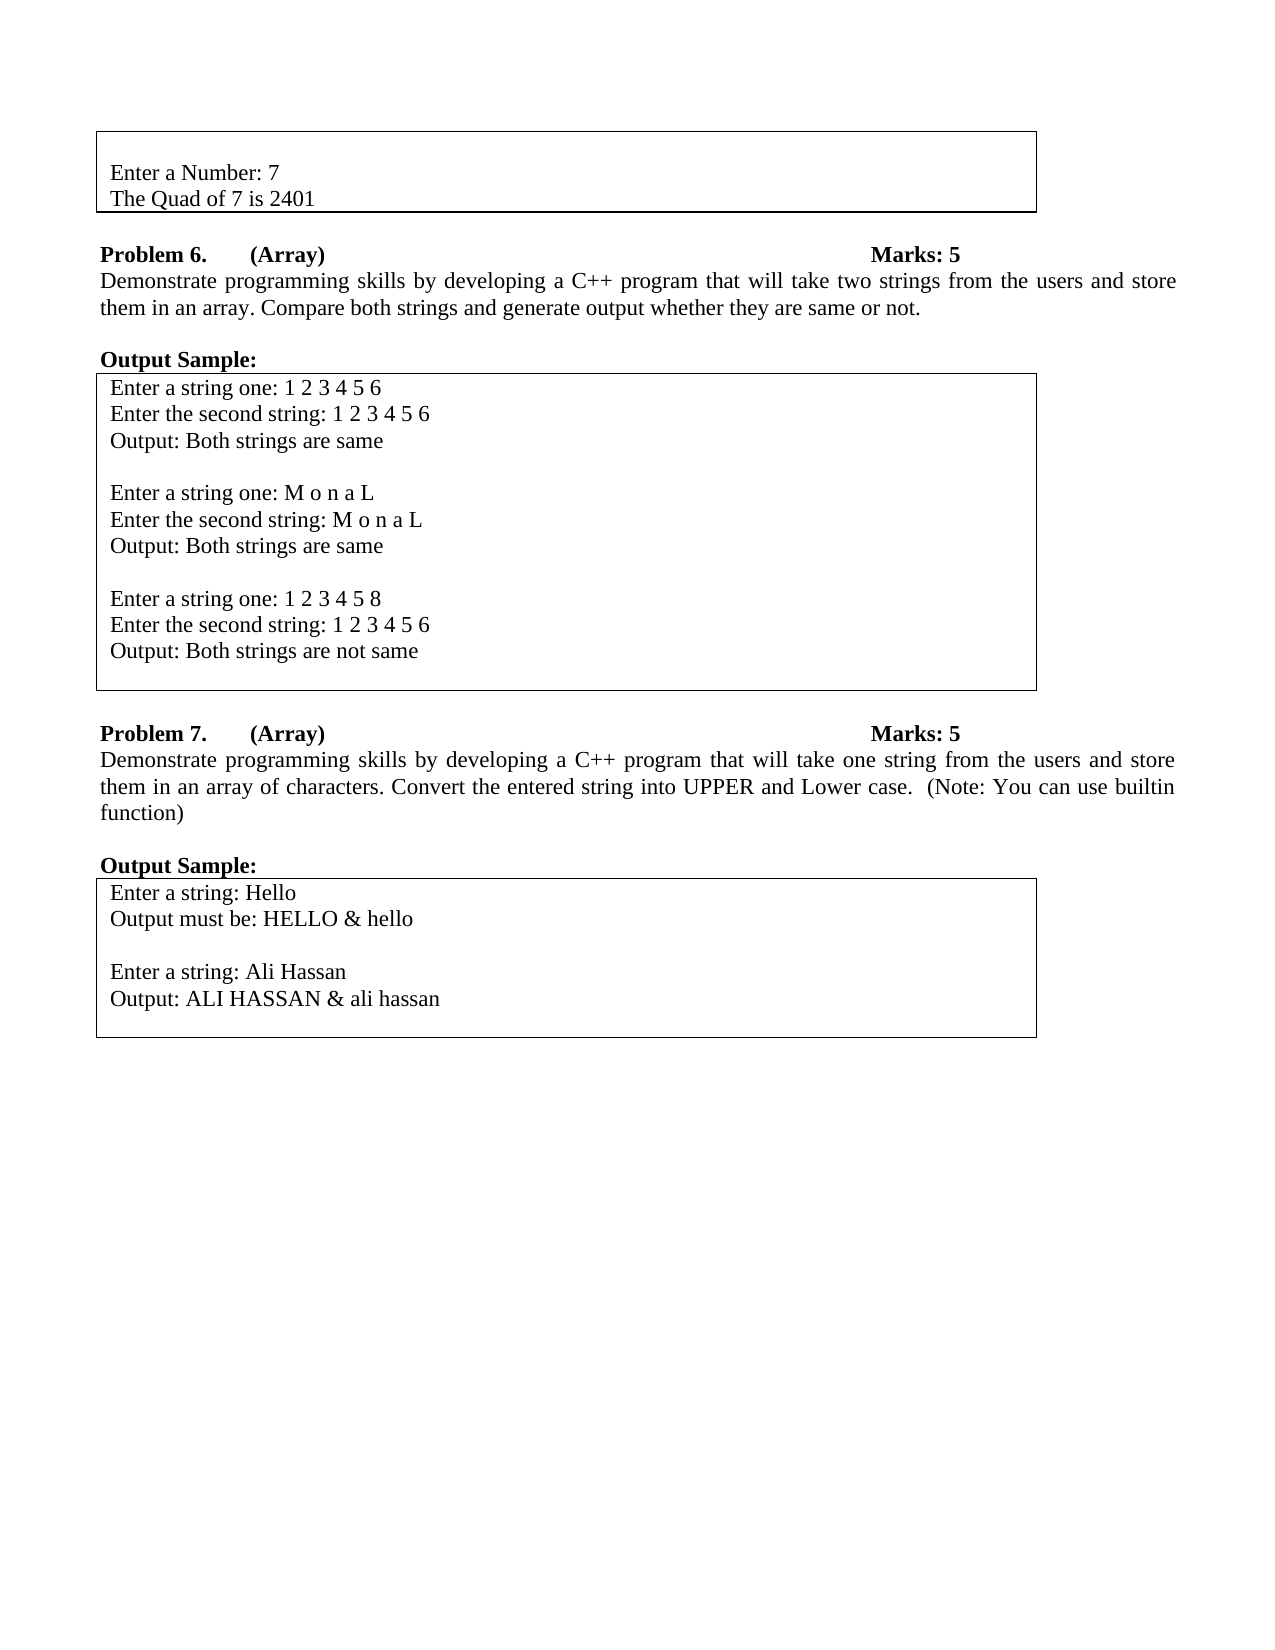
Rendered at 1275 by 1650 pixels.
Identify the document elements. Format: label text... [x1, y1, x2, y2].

text Output Sample: [100, 852, 1178, 878]
text Output Sample: [100, 347, 1178, 373]
table_header Enter a string one: 1 2 3 4 5 6 Enter the second string: 1 2 3 4 5 6 Output: Both strings are same Enter a string one: M o n a L Enter the second string: M o n a L Output: Both strings are same Enter a string one: 1 2 3 4 5 8 Enter the second string: 1 2 3 4 5 6 Output: Both strings are not same [97, 374, 1036, 690]
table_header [97, 132, 1036, 211]
table_header Enter a string: Hello Output must be: HELLO & hello Enter a string: Ali Hassan Output: ALI HASSAN & ali hassan [97, 879, 1036, 1037]
text Problem 6. (Array) Marks: 5 [100, 241, 1178, 267]
text Demonstrate programming skills by developing a C++ program that will take two strings from the users and store them in an array. Compare both strings and generate output whether they are same or not. [100, 267, 1178, 320]
text Demonstrate programming skills by developing a C++ program that will take one string from the users and store them in an array of characters. Convert the entered string into UPPER and Lower case. (Note: You can use builtin function) [100, 746, 1178, 825]
text Problem 7. (Array) Marks: 5 [100, 720, 1178, 746]
